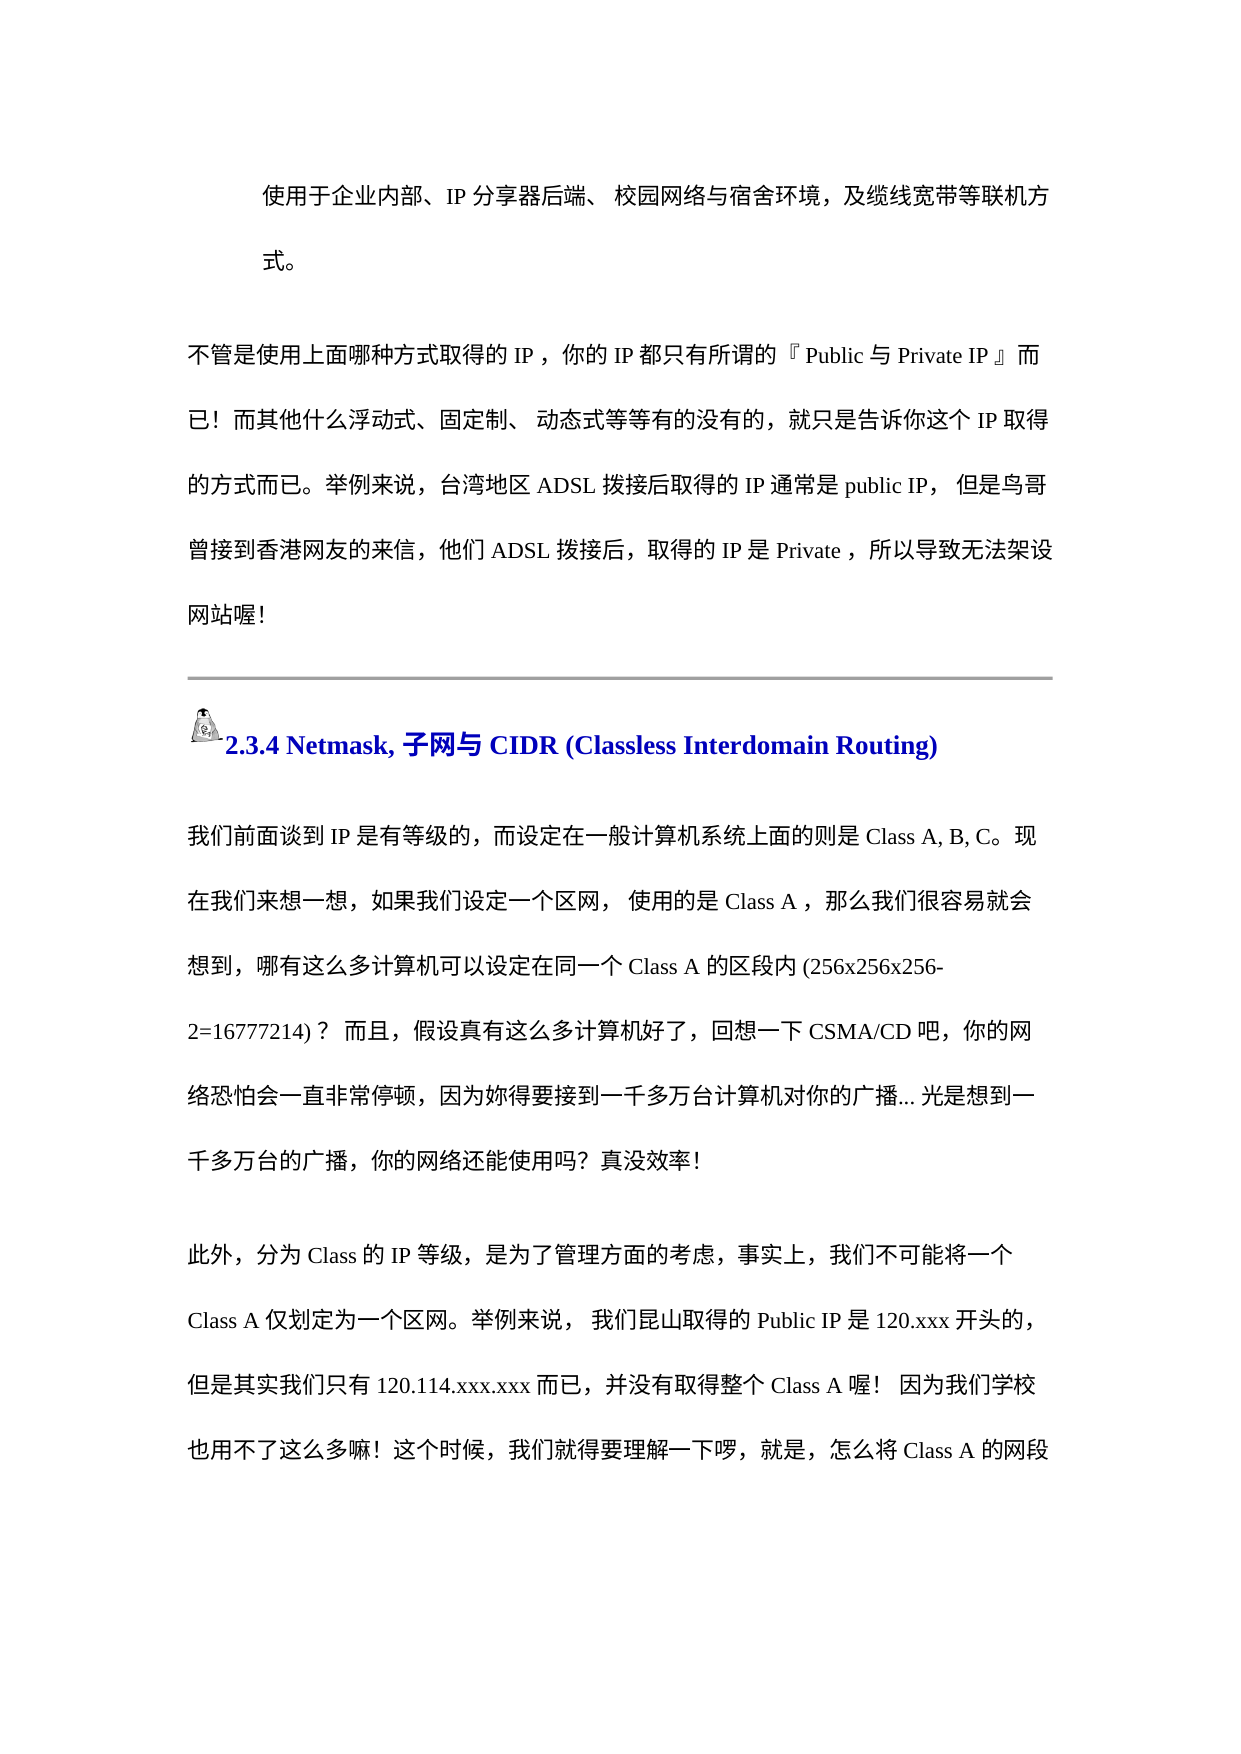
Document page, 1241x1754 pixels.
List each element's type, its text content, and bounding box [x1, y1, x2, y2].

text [187, 1221, 1053, 1481]
text 不管是使用上面哪种方式取得的 IP ，你的 IP 都只有所谓的『 Public 与 Private IP 』而已！而其他什么浮动式、固定制、 动态式等等有的没有的，就只是告诉你这个 IP 取得的方式而已。举例来说，台湾地区 ADSL 拨接后取得的 IP 通常是 public IP， 但是鸟哥曾接到香港网友的来信，他们 ADSL 拨接后，取得的 IP 是 Private ，所以导致无法架设网站喔！ [187, 321, 1053, 646]
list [225, 162, 1053, 292]
text 2.3.4 Netmask, 子网与 CIDR (Classless Interdomain Routing) [187, 708, 1053, 773]
text 我们前面谈到 IP 是有等级的，而设定在一般计算机系统上面的则是 Class A, B, C。现在我们来想一想，如果我们设定一个区网， 使用的是 Class A ，那么我们很容易就会想到，哪有这么多计算机可以设定在同一个 Class A 的区段内 (256x256x256-2=16777214) ？ 而且，假设真有这么多计算机好了，回想一下 CSMA/CD 吧，你的网络恐怕会一直非常停顿，因为妳得要接到一千多万台计算机对你的广播... 光是想到一千多万台的广播，你的网络还能使用吗？真没效率！ [187, 802, 1053, 1192]
picture [187, 707, 226, 744]
